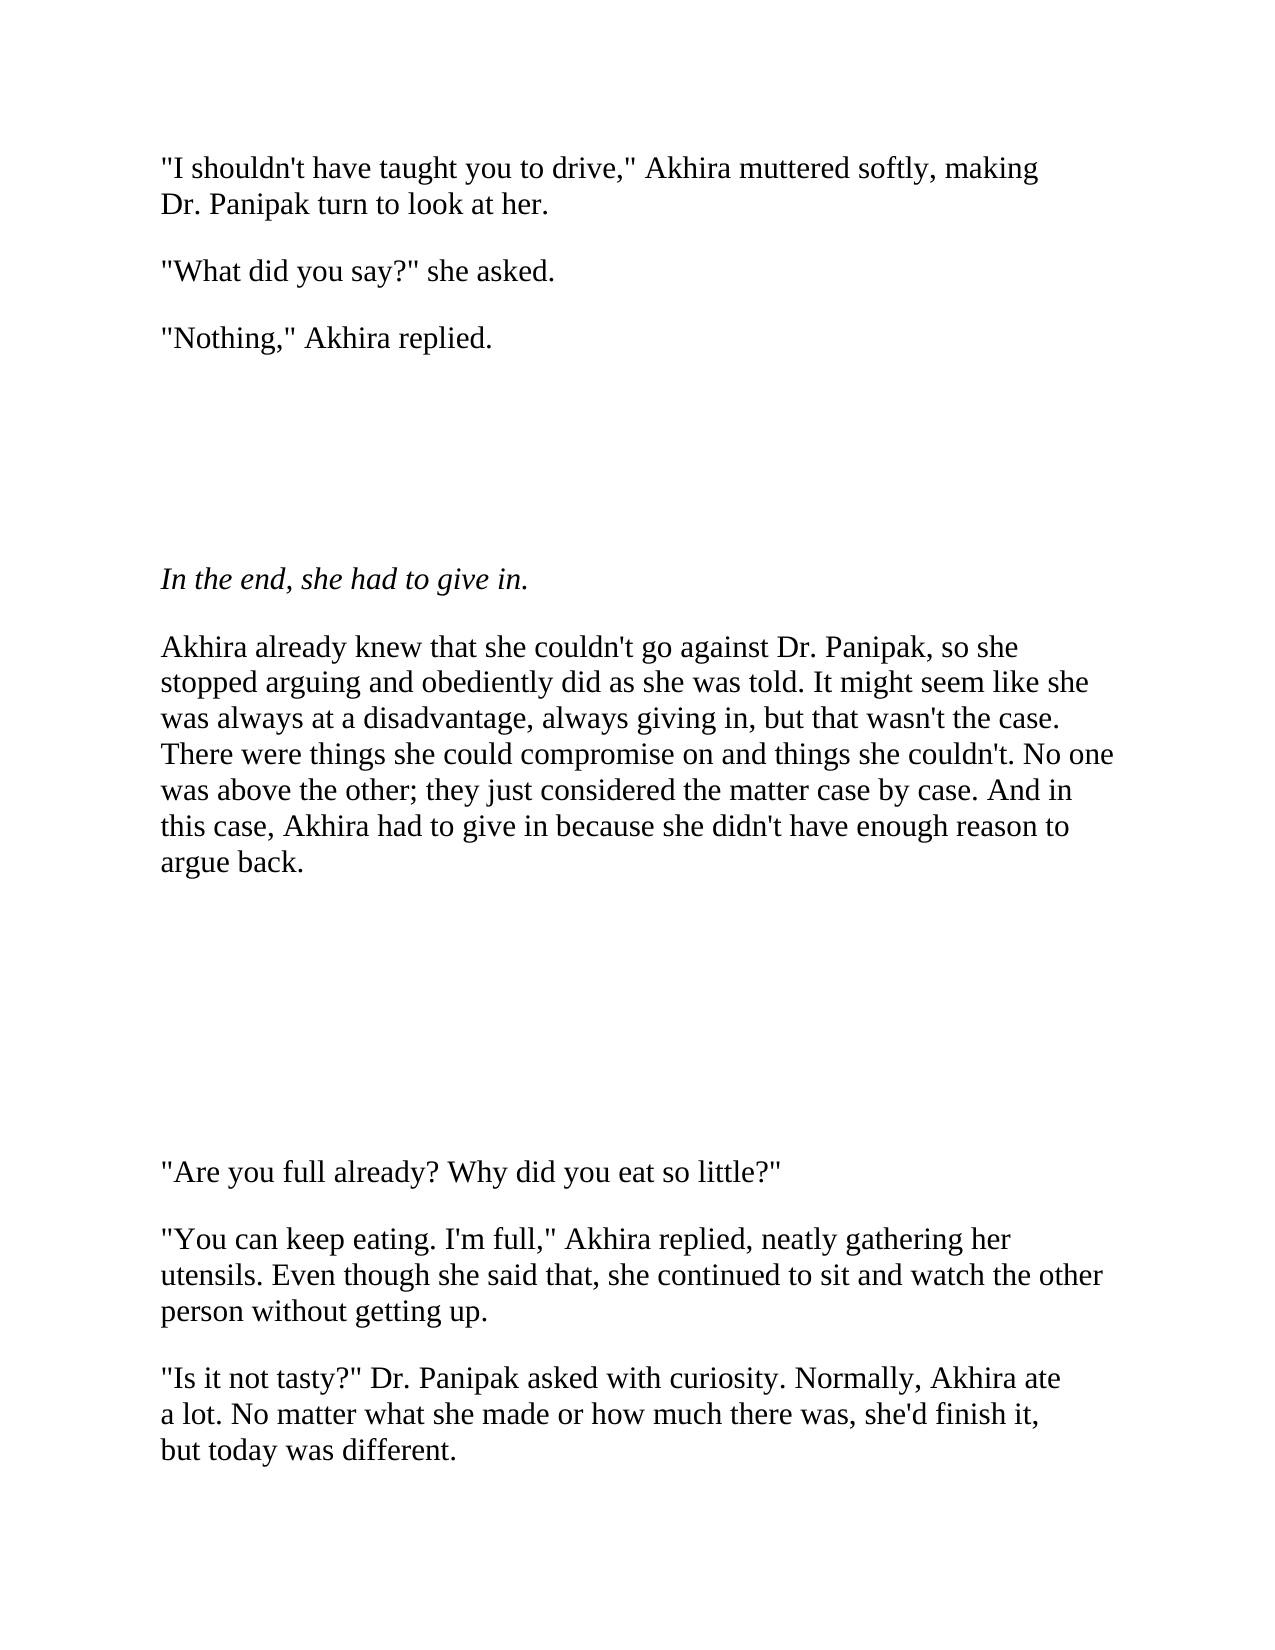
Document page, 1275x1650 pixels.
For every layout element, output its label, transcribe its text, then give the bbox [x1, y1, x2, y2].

text "You can keep eating. I'm full," Akhira replied, neatly gathering her utensils. Even though she said that, she continued to sit and watch the other person without getting up. [160, 1220, 1106, 1328]
text "What did you say?" she asked. "Nothing," Akhira replied. [160, 252, 558, 355]
text "Are you full already? Why did you eat so little?" [160, 1153, 1127, 1189]
text In the end, she had to give in. [160, 561, 1127, 597]
text "Is it not tasty?" Dr. Panipak asked with curiosity. Normally, Akhira ate a lot. No matter what she made or how much there was, she'd finish it, but today was different. [160, 1359, 1077, 1467]
text Akhira already knew that she couldn't go against Dr. Panipak, so she stopped arguing and obediently did as she was told. It might seem like she was always at a disadvantage, always giving in, but that wasn't the case. [160, 628, 1089, 736]
text "I shouldn't have taught you to drive," Akhira muttered softly, making Dr. Panipak turn to look at her. [160, 149, 1084, 221]
text There were things she could compromise on and things she couldn't. No one was above the other; they just considered the matter case by case. And in this case, Akhira had to give in because she didn't have enough reason to argue back. [160, 736, 1117, 879]
